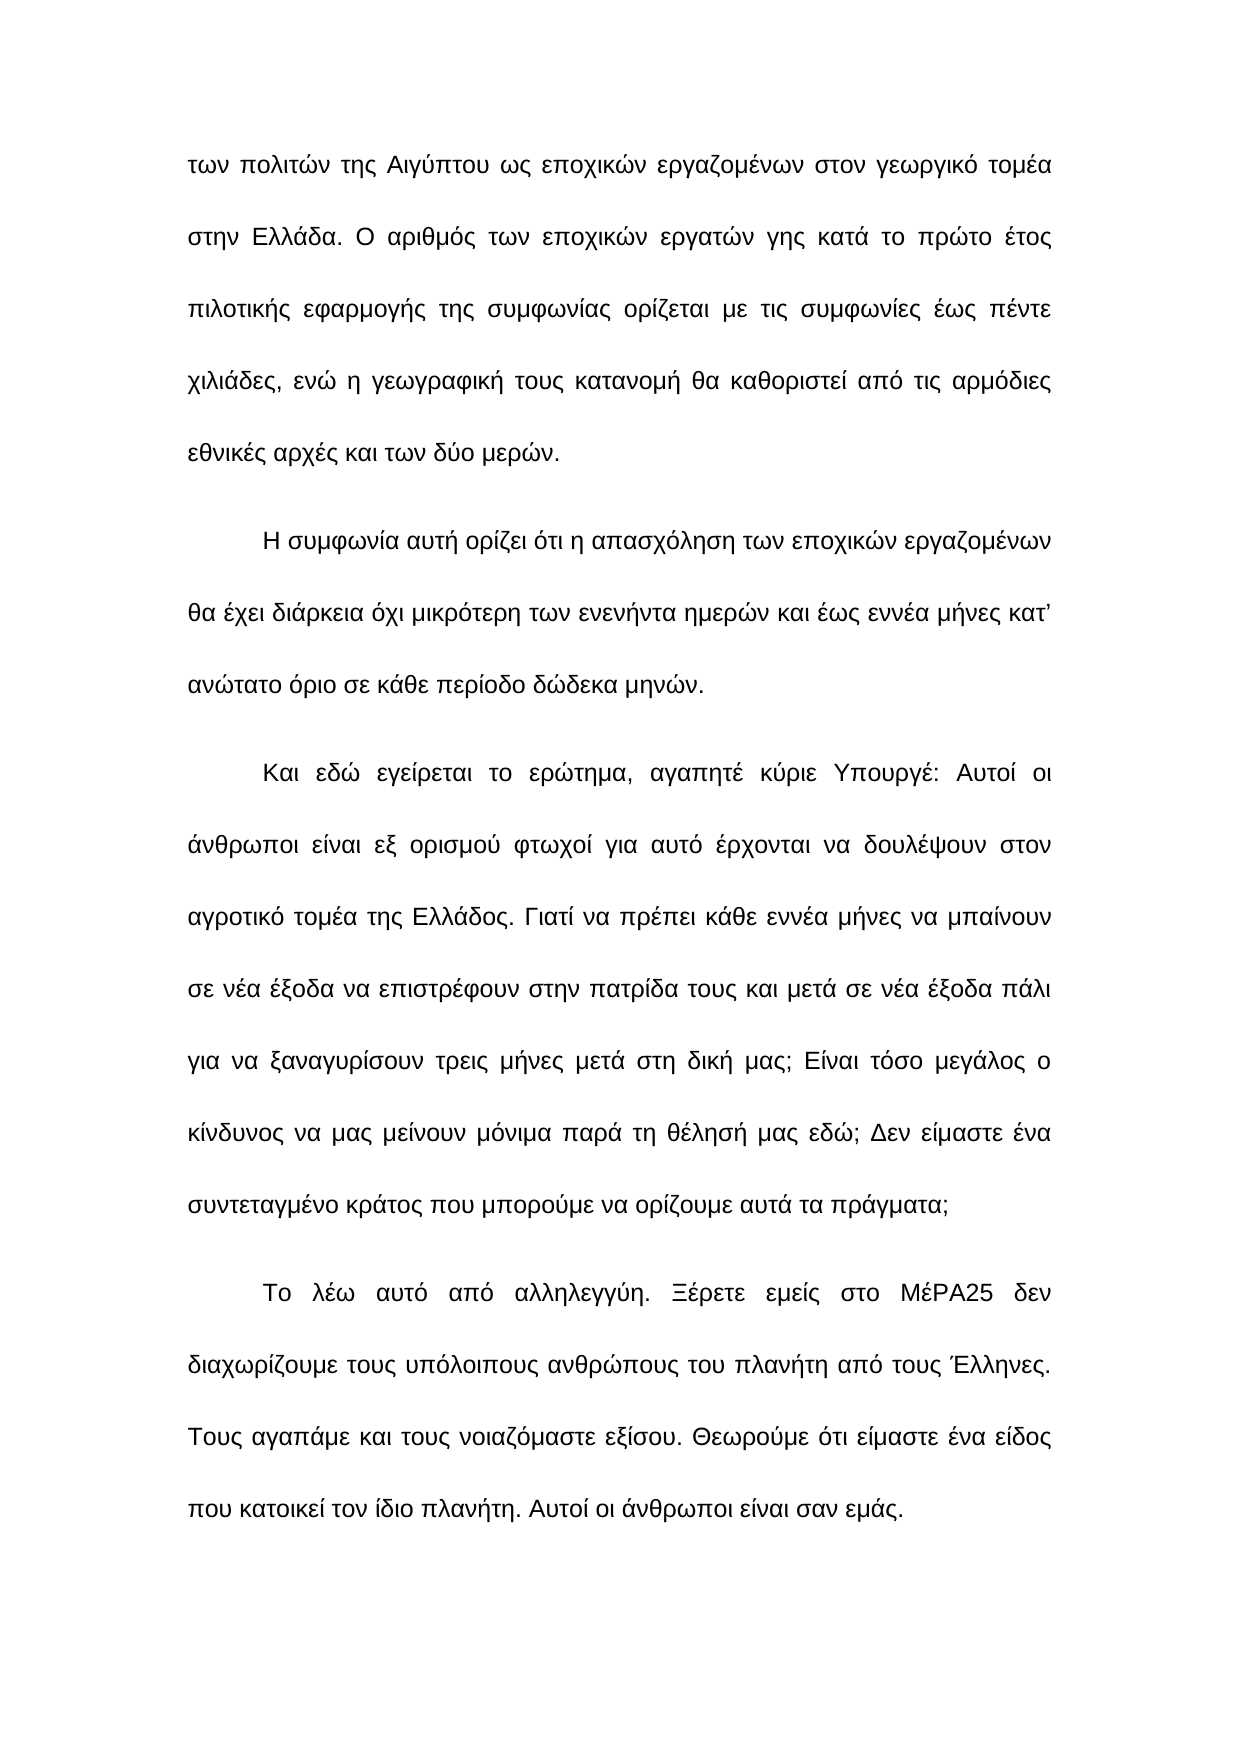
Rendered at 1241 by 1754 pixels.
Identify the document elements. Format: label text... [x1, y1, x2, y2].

text Το λέω αυτό από αλληλεγγύη. Ξέρετε εμείς στο ΜέΡΑ25 δεν διαχωρίζουμε τους υπόλοιπους ανθρώπους του πλανήτη από τους Έλληνες. Τους αγαπάμε και τους νοιαζόμαστε εξίσου. Θεωρούμε ότι είμαστε ένα είδος που κατοικεί τον ίδιο πλανήτη. Αυτοί οι άνθρωποι είναι σαν εμάς. [187, 1278, 1053, 1522]
text Η συμφωνία αυτή ορίζει ότι η απασχόληση των εποχικών εργαζομένων θα έχει διάρκεια όχι μικρότερη των ενενήντα ημερών και έως εννέα μήνες κατ’ ανώτατο όριο σε κάθε περίοδο δώδεκα μηνών. [187, 526, 1053, 698]
text Και εδώ εγείρεται το ερώτημα, αγαπητέ κύριε Υπουργέ: Αυτοί οι άνθρωποι είναι εξ ορισμού φτωχοί για αυτό έρχονται να δουλέψουν στον αγροτικό τομέα της Ελλάδος. Γιατί να πρέπει κάθε εννέα μήνες να μπαίνουν σε νέα έξοδα να επιστρέφουν στην πατρίδα τους και μετά σε νέα έξοδα πάλι για να ξαναγυρίσουν τρεις μήνες μετά στη δική μας; Είναι τόσο μεγάλος ο κίνδυνος να μας μείνουν μόνιμα παρά τη θέλησή μας εδώ; Δεν είμαστε ένα συντεταγμένο κράτος που μπορούμε να ορίζουμε αυτά τα πράγματα; [187, 758, 1053, 1218]
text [187, 150, 1053, 466]
